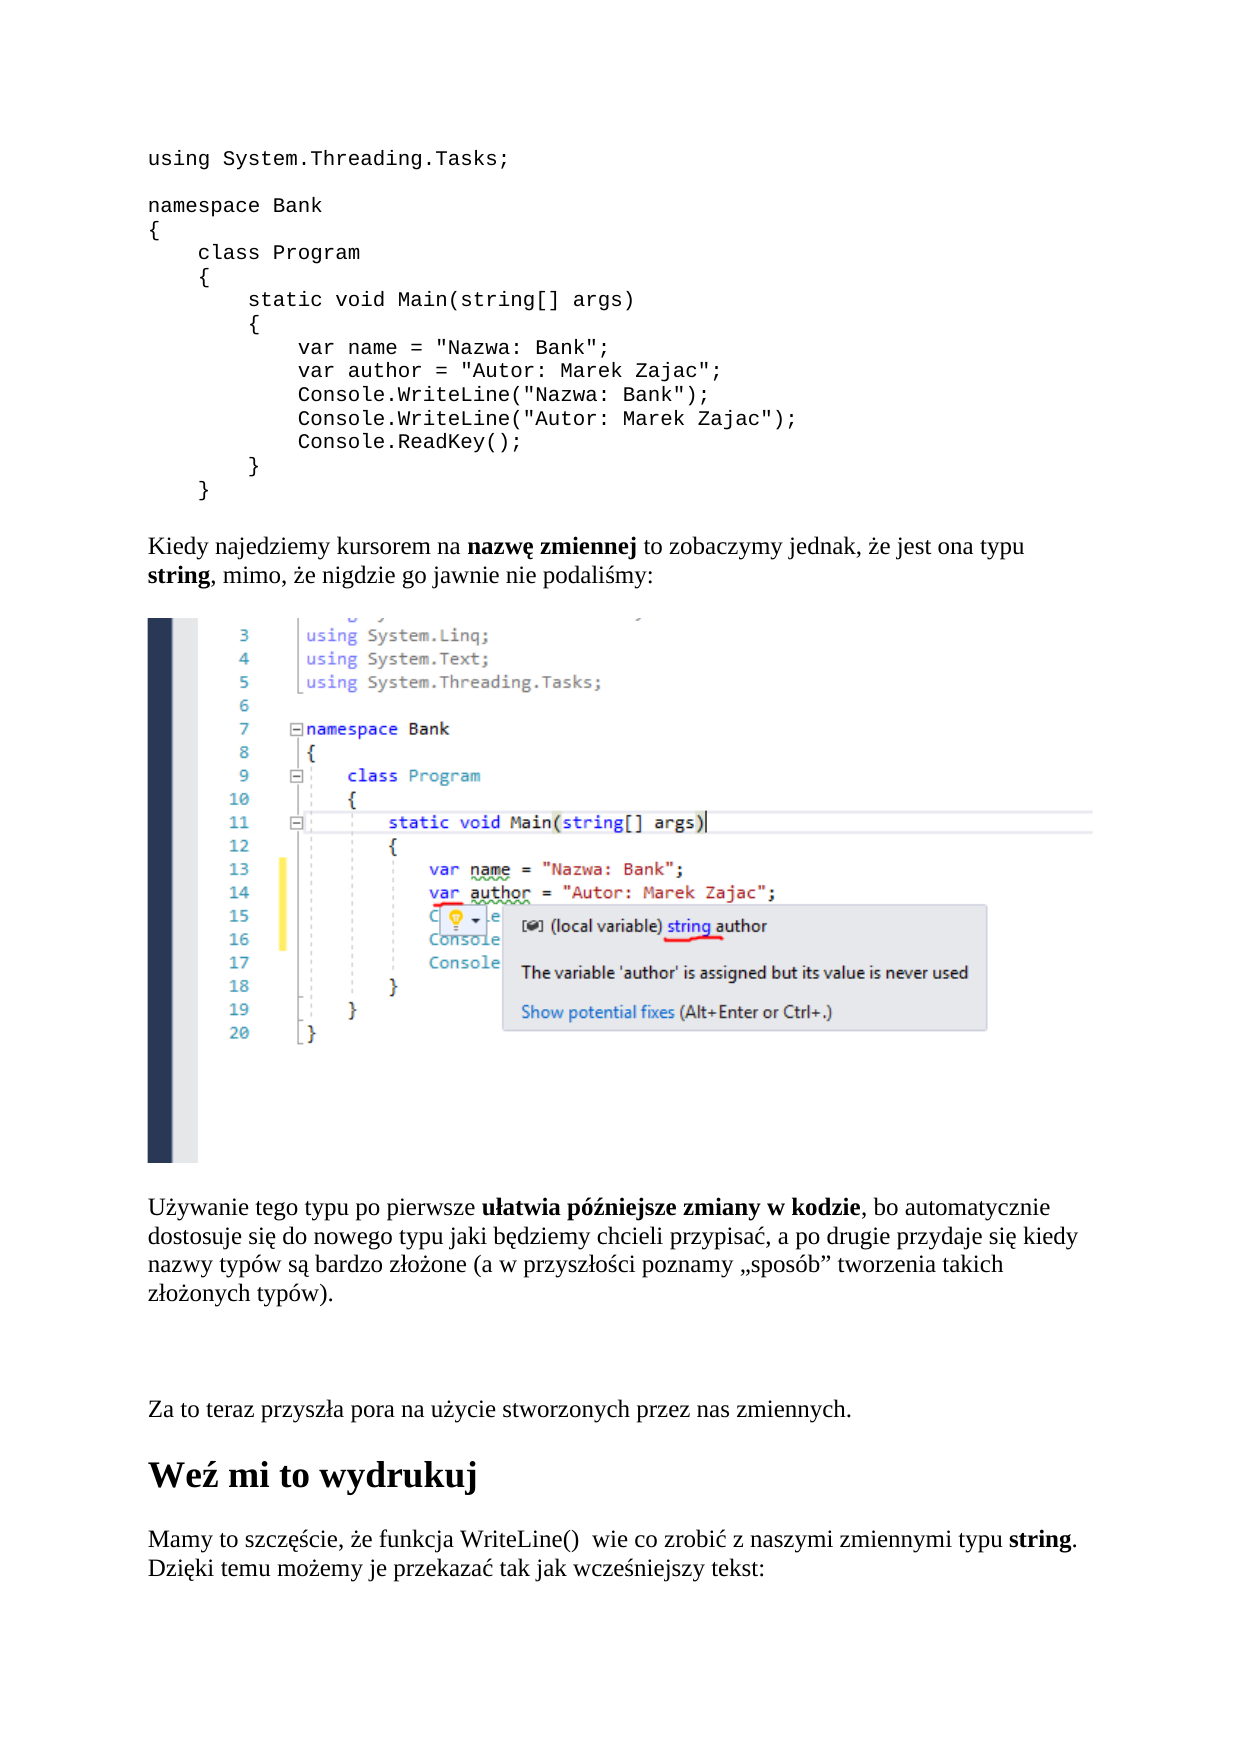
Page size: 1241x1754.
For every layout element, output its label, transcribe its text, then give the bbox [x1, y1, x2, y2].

text Console.WriteLine("Nazwa: Bank"); [148, 384, 1093, 408]
text using System.Threading.Tasks; [148, 148, 1093, 171]
text namespace Bank [148, 195, 1093, 218]
text Kiedy najedziemy kursorem na nazwę zmiennej to zobaczymy jednak, że jest ona typu string, mimo, że nigdzie go jawnie nie podaliśmy: [148, 531, 1093, 589]
text Console.ReadKey(); [148, 431, 1093, 455]
text { [148, 218, 1093, 242]
text { [148, 266, 1093, 289]
text Używanie tego typu po pierwsze ułatwia późniejsze zmiany w kodzie, bo automatycznie dostosuje się do nowego typu jaki będziemy chcieli przypisać, a po drugie przydaje się kiedy nazwy typów są bardzo złożone (a w przyszłości poznamy „sposób” tworzenia takich złożonych typów). [148, 1192, 1093, 1307]
text class Program [148, 242, 1093, 266]
text Za to teraz przyszła pora na użycie stworzonych przez nas zmiennych. [148, 1394, 1093, 1423]
text static void Main(string[] args) [148, 289, 1093, 313]
text Weź mi to wydrukuj [148, 1452, 1093, 1495]
text } [148, 479, 1093, 502]
text Mamy to szczęście, że funkcja WriteLine() wie co zrobić z naszymi zmiennymi typu string. Dzięki temu możemy je przekazać tak jak wcześniejszy tekst: [148, 1524, 1093, 1582]
text var name = "Nazwa: Bank"; [148, 337, 1093, 360]
picture [147, 618, 1093, 1163]
text } [148, 455, 1093, 479]
text var author = "Autor: Marek Zajac"; [148, 360, 1093, 384]
text Console.WriteLine("Autor: Marek Zajac"); [148, 408, 1093, 431]
text { [148, 313, 1093, 337]
